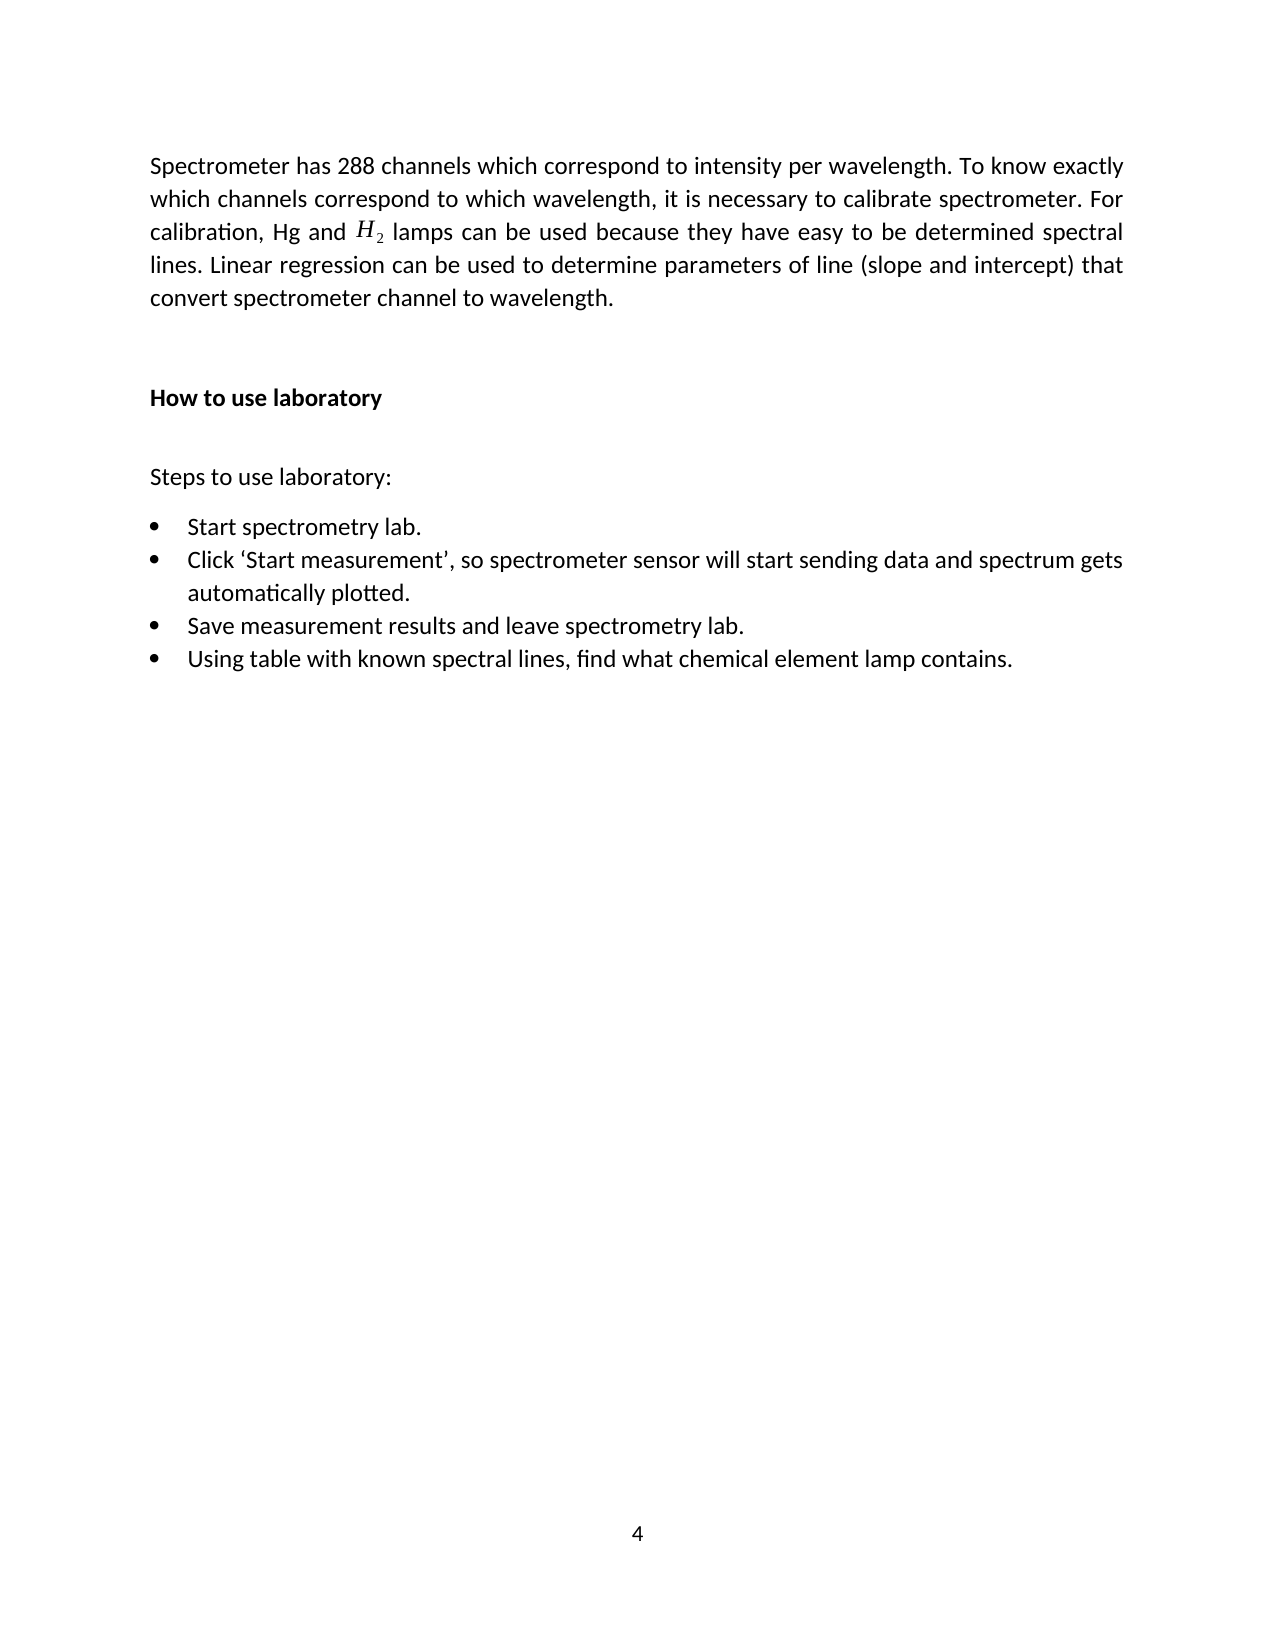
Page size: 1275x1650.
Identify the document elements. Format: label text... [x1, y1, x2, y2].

list Using table with known spectral lines, find what chemical element lamp contains. [150, 643, 1125, 673]
list Start spectrometry lab. [150, 511, 1125, 542]
text Spectrometer has 288 channels which correspond to intensity per wavelength. To know exactly which channels correspond to which wavelength, it is necessary to calibrate spectrometer. For calibration, Hg and lamps can be used because they have easy to be determined spectral lines. Linear regression can be used to determine parameters of line (slope and intercept) that convert spectrometer channel to wavelength. [150, 150, 1125, 313]
text Steps to use laboratory: [150, 461, 1125, 492]
subtitle How to use laboratory [150, 382, 1125, 412]
list Click ‘Start measurement’, so spectrometer sensor will start sending data and spectrum gets automatically plotted. [150, 544, 1125, 607]
list Save measurement results and leave spectrometry lab. [150, 610, 1125, 640]
